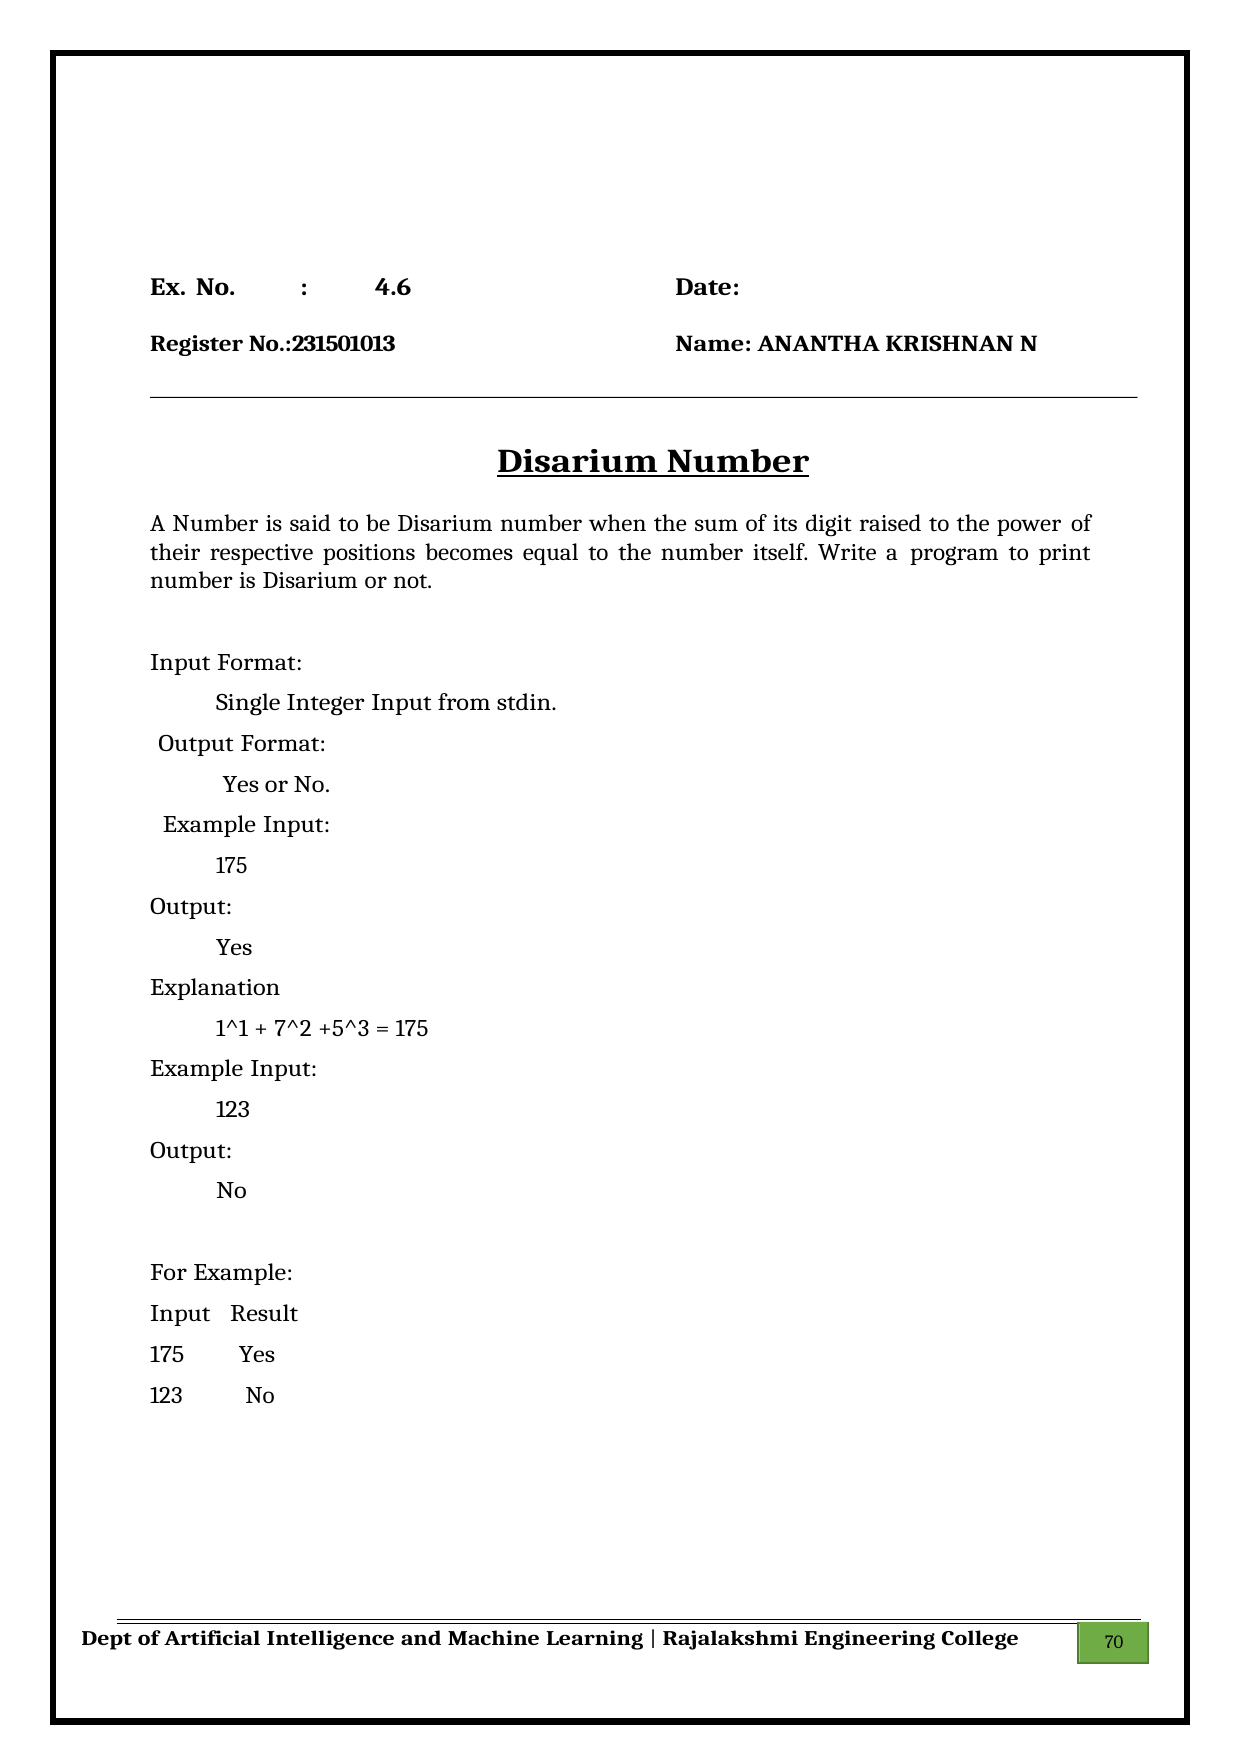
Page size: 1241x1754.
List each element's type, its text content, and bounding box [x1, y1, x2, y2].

text 1^1 + 7^2 +5^3 = 175 [216, 1014, 1138, 1042]
text No [216, 1177, 1138, 1205]
text Input Format: [150, 648, 1138, 676]
text Output: [150, 1136, 1138, 1164]
text Register No.:231501013 Name: ANANTHA KRISHNAN N [150, 331, 1138, 357]
text A Number is said to be Disarium number when the sum of its digit raised to the power of their respective positions becomes equal to the number itself. Write a program to print number is Disarium or not. [150, 510, 1091, 594]
text Output: [150, 893, 1138, 920]
text Single Integer Input from stdin. [216, 689, 1138, 717]
text 175 [216, 852, 1138, 879]
text Example Input: 123 [150, 1055, 324, 1123]
text Yes or No. Example Input: [150, 771, 330, 839]
text 123 No [150, 1382, 1138, 1409]
text 175 Yes [150, 1340, 1138, 1368]
text Yes Explanation [150, 933, 287, 1002]
text For Example: [150, 1259, 304, 1286]
subtitle Disarium Number [204, 443, 1102, 481]
text Ex. No. : 4.6 Date: [150, 272, 1138, 301]
text Input Result [150, 1299, 304, 1327]
text Output Format: [112, 730, 326, 758]
